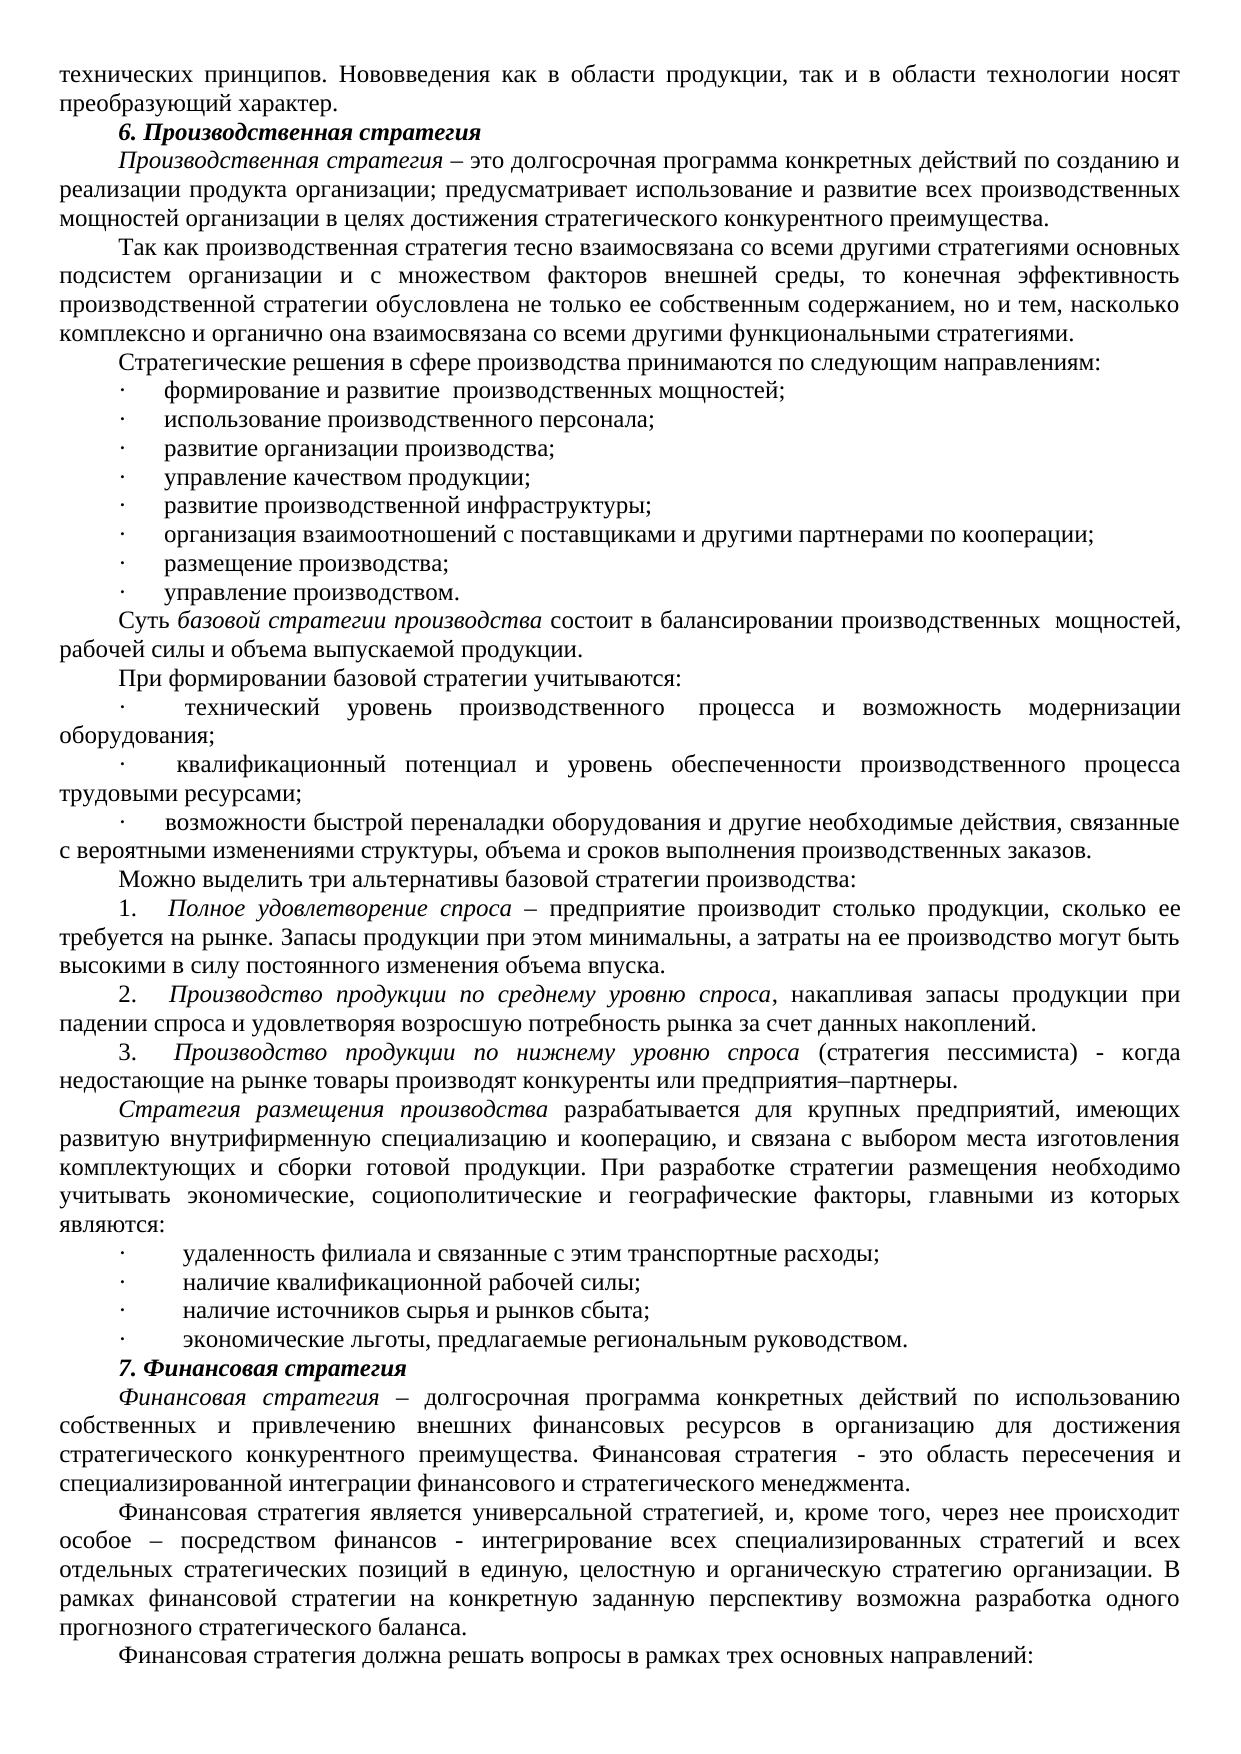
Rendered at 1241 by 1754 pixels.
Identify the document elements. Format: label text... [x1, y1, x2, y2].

text Финансовая стратегия должна решать вопросы в рамках трех основных направлений: [59, 1640, 1181, 1669]
text · развитие производственной инфраструктуры; [59, 490, 1181, 519]
text · организация взаимоотношений с поставщиками и другими партнерами по кооперации; [59, 519, 1181, 548]
text 3. Производство продукции по нижнему уровню спроса (стратегия пессимиста) - когда недостающие на рынке товары производят конкуренты или предприятия–партнеры. [59, 1037, 1181, 1094]
text · использование производственного персонала; [59, 404, 1181, 433]
text 2. Производство продукции по среднему уровню спроса, накапливая запасы продукции при падении спроса и удовлетворяя возросшую потребность рынка за счет данных накоплений. [59, 979, 1181, 1037]
text Можно выделить три альтернативы базовой стратегии производства: [59, 864, 1181, 893]
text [59, 59, 1181, 117]
text · экономические льготы, предлагаемые региональным руководством. [59, 1324, 1181, 1353]
text При формировании базовой стратегии учитываются: [59, 663, 1181, 692]
text · наличие источников сырья и рынков сбыта; [59, 1295, 1181, 1324]
text Так как производственная стратегия тесно взаимосвязана со всеми другими стратегиями основных подсистем организации и с множеством факторов внешней среды, то конечная эффективность производственной стратегии обусловлена не только ее собственным содержанием, но и тем, насколько комплексно и органично она взаимосвязана со всеми другими функциональными стратегиями. [59, 232, 1181, 347]
text Финансовая стратегия – долгосрочная программа конкретных действий по использованию собственных и привлечению внешних финансовых ресурсов в организацию для достижения стратегического конкурентного преимущества. Финансовая стратегия - это область пересечения и специализированной интеграции финансового и стратегического менеджмента. [59, 1382, 1181, 1497]
text Стратегия размещения производства разрабатывается для крупных предприятий, имеющих развитую внутрифирменную специализацию и кооперацию, и связана с выбором места изготовления комплектующих и сборки готовой продукции. При разработке стратегии размещения необходимо учитывать экономические, социополитические и географические факторы, главными из которых являются: [59, 1094, 1181, 1238]
text · возможности быстрой переналадки оборудования и другие необходимые действия, связанные с вероятными изменениями структуры, объема и сроков выполнения производственных заказов. [59, 807, 1181, 864]
text · управление качеством продукции; [59, 462, 1181, 490]
text 1. Полное удовлетворение спроса – предприятие производит столько продукции, сколько ее требуется на рынке. Запасы продукции при этом минимальны, а затраты на ее производство могут быть высокими в силу постоянного изменения объема впуска. [59, 893, 1181, 979]
text 6. Производственная стратегия [59, 117, 1181, 145]
text · развитие организации производства; [59, 433, 1181, 462]
text Производственная стратегия – это долгосрочная программа конкретных действий по созданию и реализации продукта организации; предусматривает использование и развитие всех производственных мощностей организации в целях достижения стратегического конкурентного преимущества. [59, 145, 1181, 232]
text · технический уровень производственного процесса и возможность модернизации оборудования; [59, 692, 1181, 749]
text · удаленность филиала и связанные с этим транспортные расходы; [59, 1238, 1181, 1267]
text · управление производством. [59, 577, 1181, 605]
text Суть базовой стратегии производства состоит в балансировании производственных мощностей, рабочей силы и объема выпускаемой продукции. [59, 605, 1181, 663]
text · размещение производства; [59, 548, 1181, 577]
text Финансовая стратегия является универсальной стратегией, и, кроме того, через нее происходит особое – посредством финансов - интегрирование всех специализированных стратегий и всех отдельных стратегических позиций в единую, целостную и органическую стратегию организации. В рамках финансовой стратегии на конкретную заданную перспективу возможна разработка одного прогнозного стратегического баланса. [59, 1497, 1181, 1640]
text 7. Финансовая стратегия [59, 1353, 1181, 1382]
text · наличие квалификационной рабочей силы; [59, 1267, 1181, 1295]
text · формирование и развитие производственных мощностей; [59, 375, 1181, 404]
text · квалификационный потенциал и уровень обеспеченности производственного процесса трудовыми ресурсами; [59, 749, 1181, 807]
text Стратегические решения в сфере производства принимаются по следующим направлениям: [59, 347, 1181, 375]
